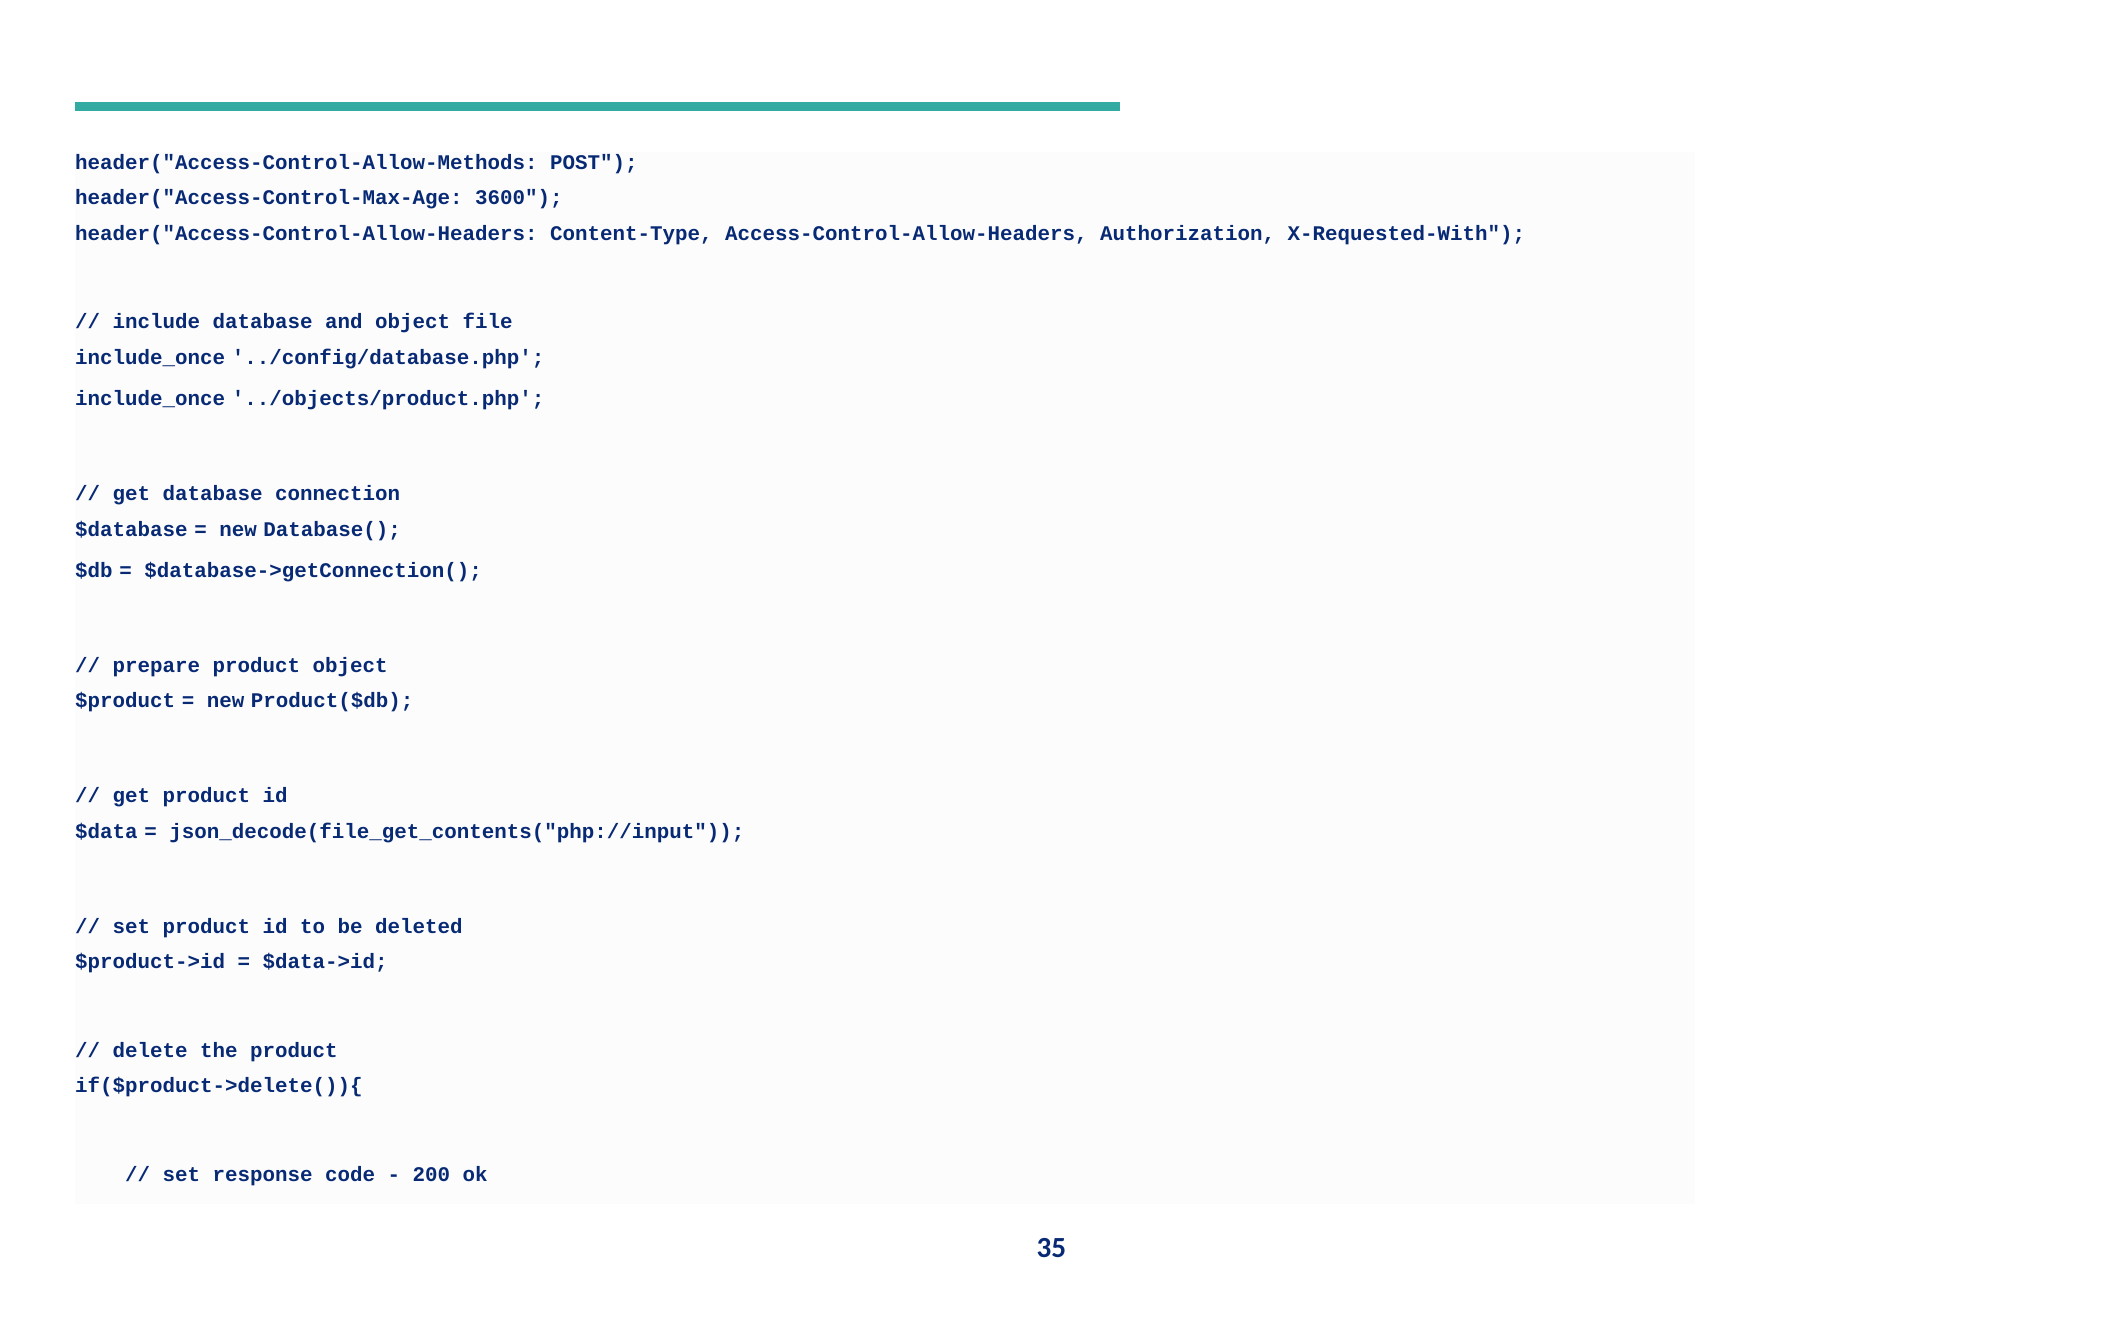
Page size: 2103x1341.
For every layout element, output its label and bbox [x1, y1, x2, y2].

table_header [75, 152, 1695, 1204]
